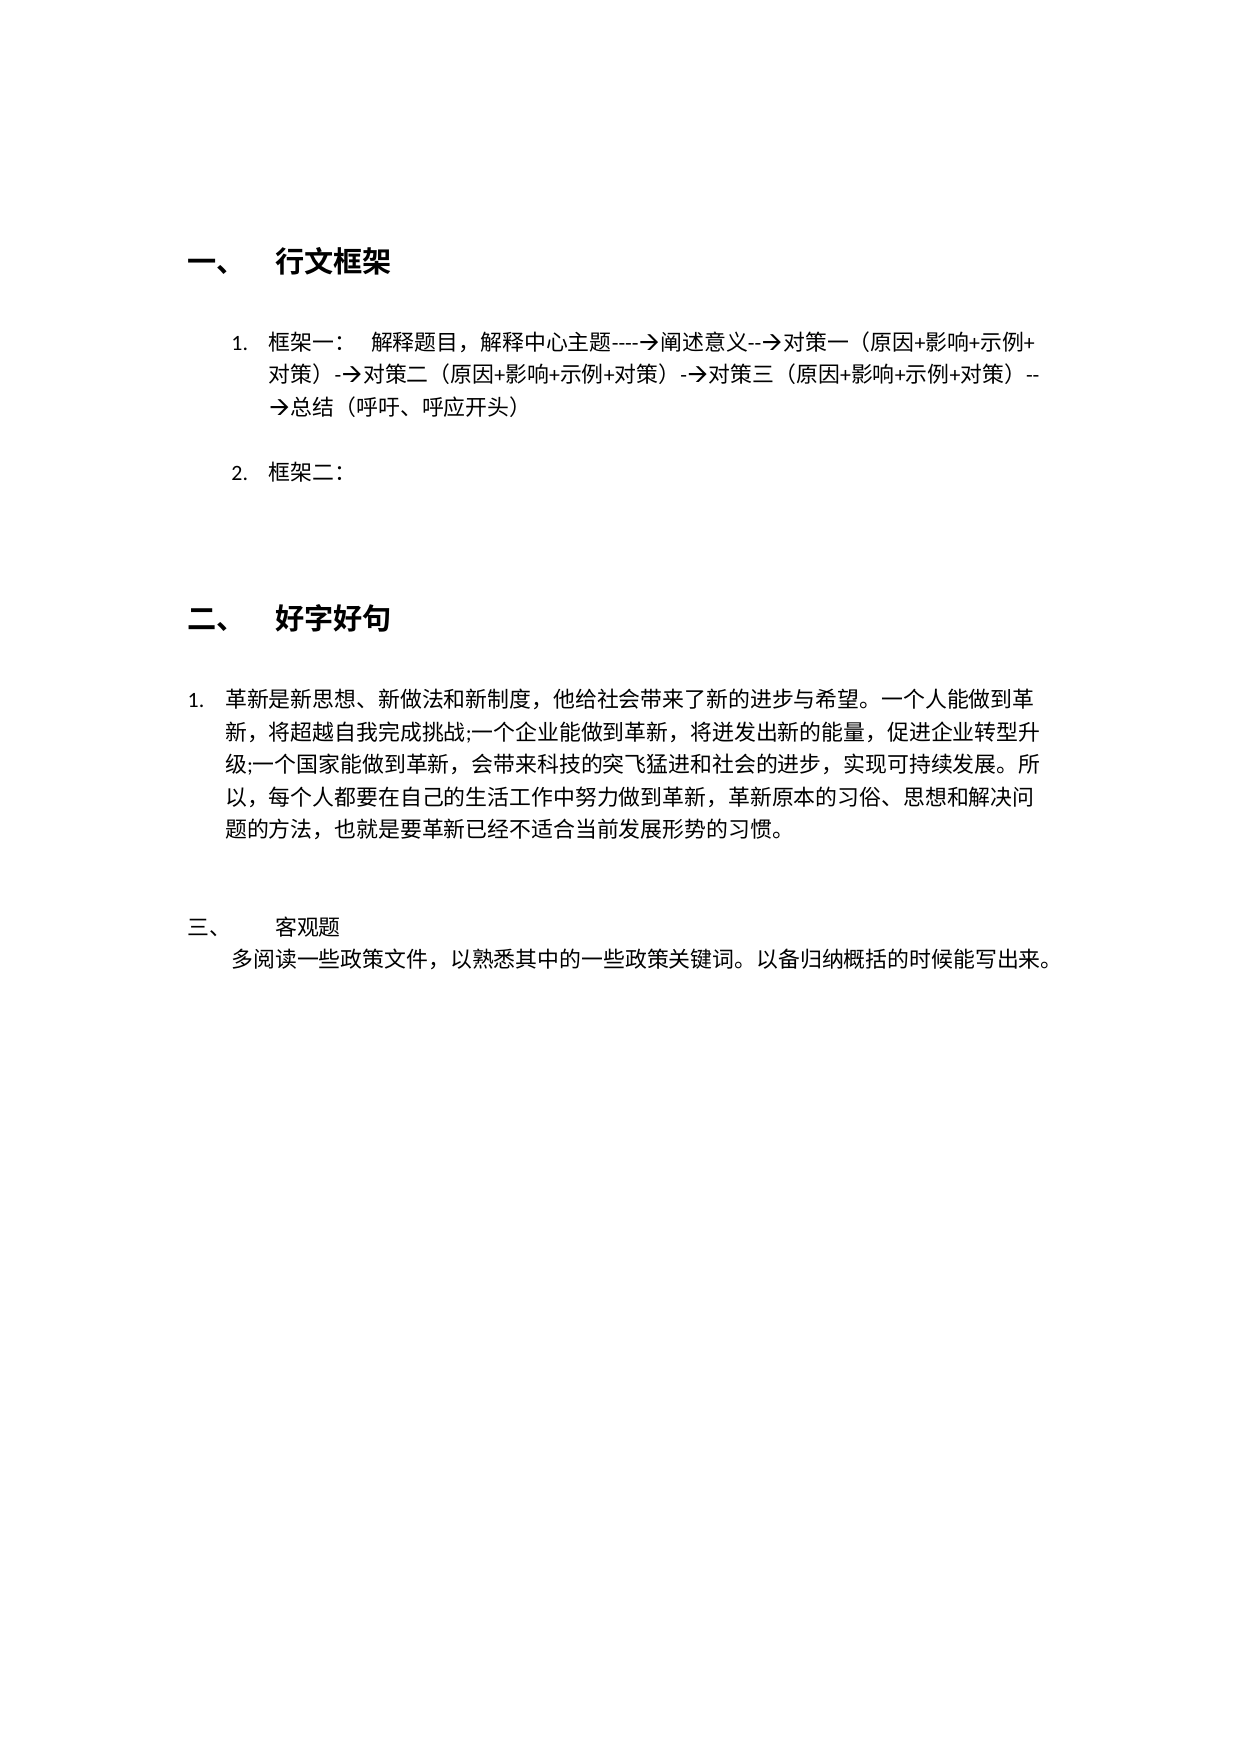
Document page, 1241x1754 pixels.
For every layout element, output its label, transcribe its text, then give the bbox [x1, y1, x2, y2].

list 框架一： 解释题目，解释中心主题----阐述意义--对策一（原因+影响+示例+对策）-对策二（原因+影响+示例+对策）-对策三（原因+影响+示例+对策）--总结（呼吁、呼应开头） [231, 324, 1053, 422]
list 框架二： [231, 454, 1053, 487]
list 多阅读一些政策文件，以熟悉其中的一些政策关键词。以备归纳概括的时候能写出来。 [231, 942, 1053, 1007]
list 行文框架 [187, 227, 1053, 292]
list 好字好句 [187, 584, 1053, 649]
list 客观题 [187, 909, 1053, 942]
list 革新是新思想、新做法和新制度，他给社会带来了新的进步与希望。一个人能做到革新，将超越自我完成挑战;一个企业能做到革新，将迸发出新的能量，促进企业转型升级;一个国家能做到革新，会带来科技的突飞猛进和社会的进步，实现可持续发展。所以，每个人都要在自己的生活工作中努力做到革新，革新原本的习俗、思想和解决问题的方法，也就是要革新已经不适合当前发展形势的习惯。 [187, 682, 1053, 844]
